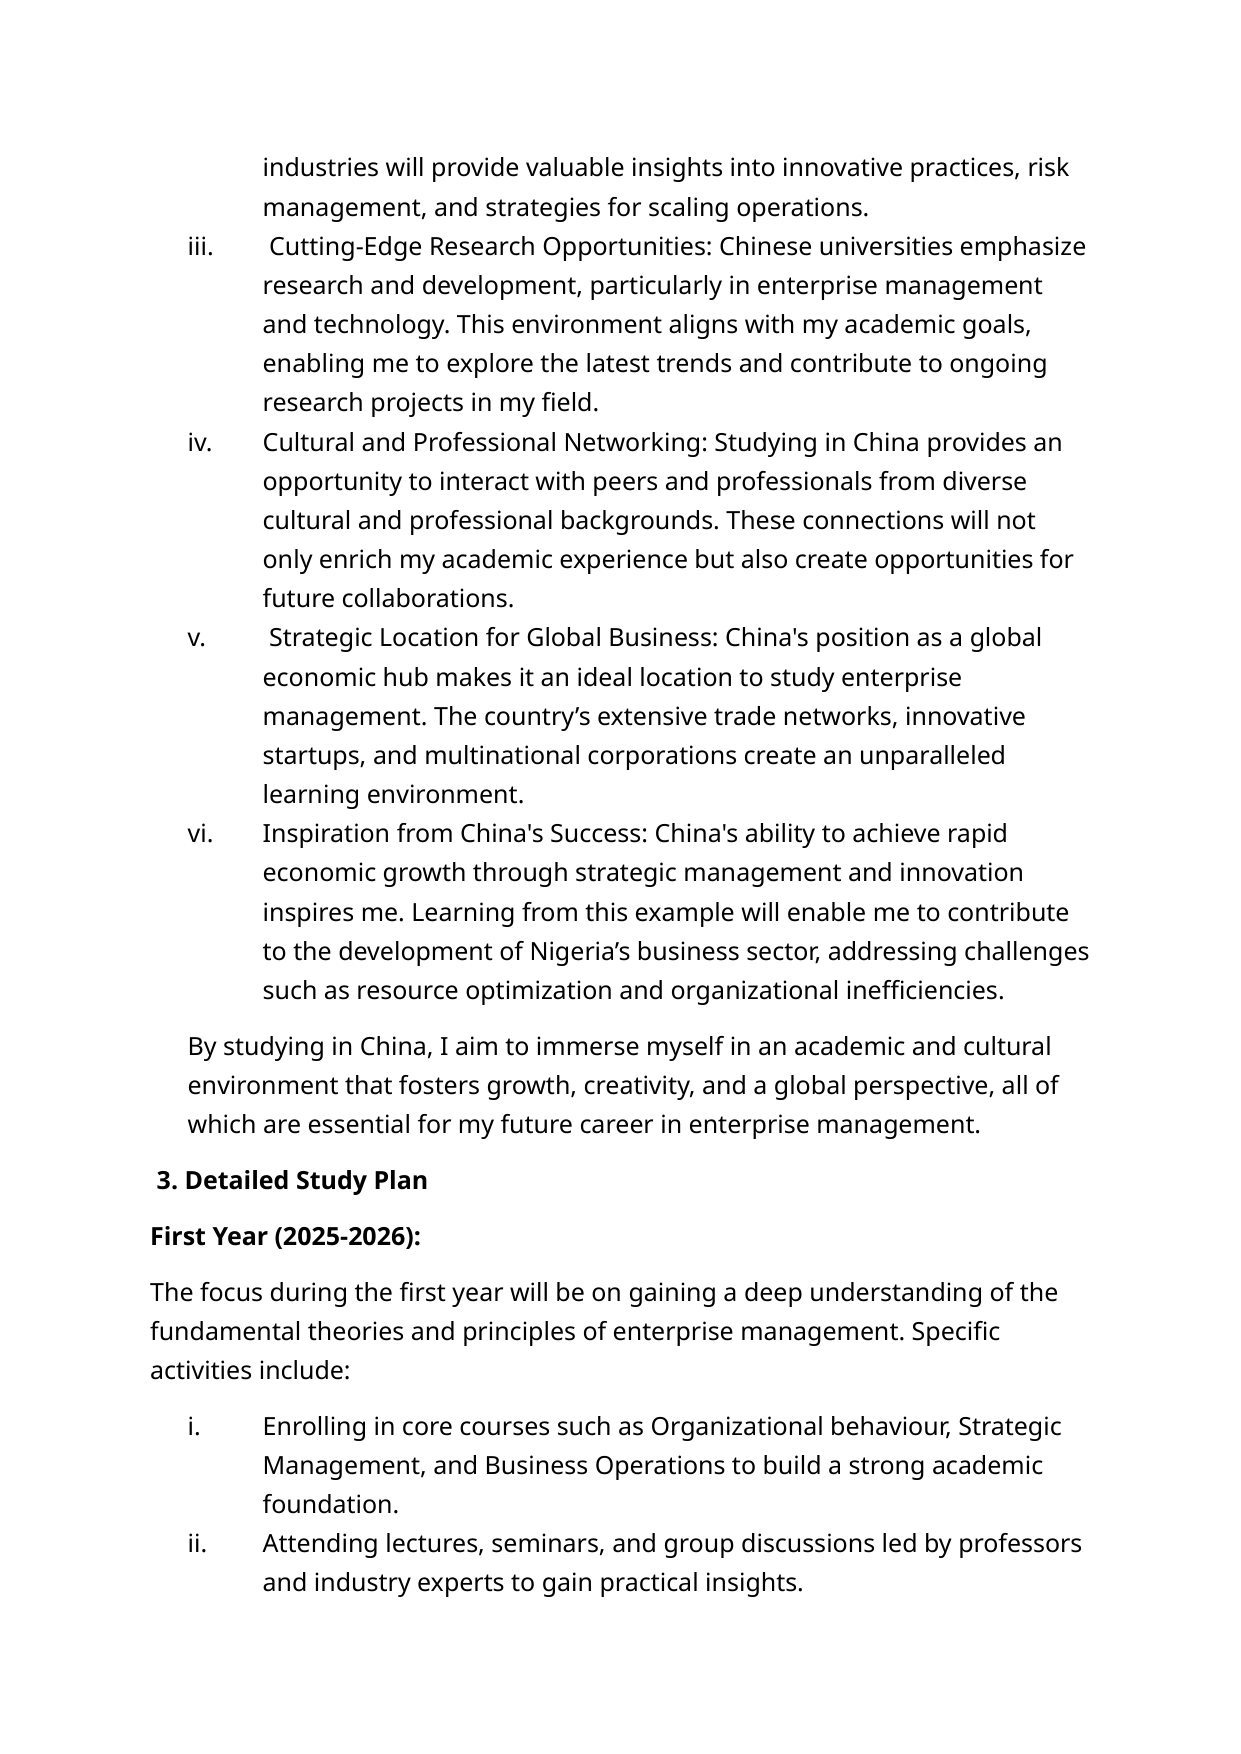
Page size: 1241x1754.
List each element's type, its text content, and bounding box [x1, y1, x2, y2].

list Enrolling in core courses such as Organizational behaviour, Strategic Management, and Business Operations to build a strong academic foundation. [187, 1408, 1090, 1521]
text The focus during the first year will be on gaining a deep understanding of the fundamental theories and principles of enterprise management. Specific activities include: [150, 1274, 1090, 1387]
list Inspiration from China's Success: China's ability to achieve rapid economic growth through strategic management and innovation inspires me. Learning from this example will enable me to contribute to the development of Nigeria’s business sector, addressing challenges such as resource optimization and organizational inefficiencies. [187, 816, 1090, 1007]
text By studying in China, I aim to immerse myself in an academic and cultural environment that fosters growth, creativity, and a global perspective, all of which are essential for my future career in enterprise management. [187, 1028, 1090, 1141]
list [187, 150, 1090, 223]
list Cutting-Edge Research Opportunities: Chinese universities emphasize research and development, particularly in enterprise management and technology. This environment aligns with my academic goals, enabling me to explore the latest trends and contribute to ongoing research projects in my field. [187, 228, 1090, 419]
list Cultural and Professional Networking: Studying in China provides an opportunity to interact with peers and professionals from diverse cultural and professional backgrounds. These connections will not only enrich my academic experience but also create opportunities for future collaborations. [187, 424, 1090, 615]
list Attending lectures, seminars, and group discussions led by professors and industry experts to gain practical insights. [187, 1526, 1090, 1599]
list Strategic Location for Global Business: China's position as a global economic hub makes it an ideal location to study enterprise management. The country’s extensive trade networks, innovative startups, and multinational corporations create an unparalleled learning environment. [187, 620, 1090, 811]
text First Year (2025-2026): [150, 1218, 1090, 1252]
text 3. Detailed Study Plan [150, 1162, 1090, 1197]
